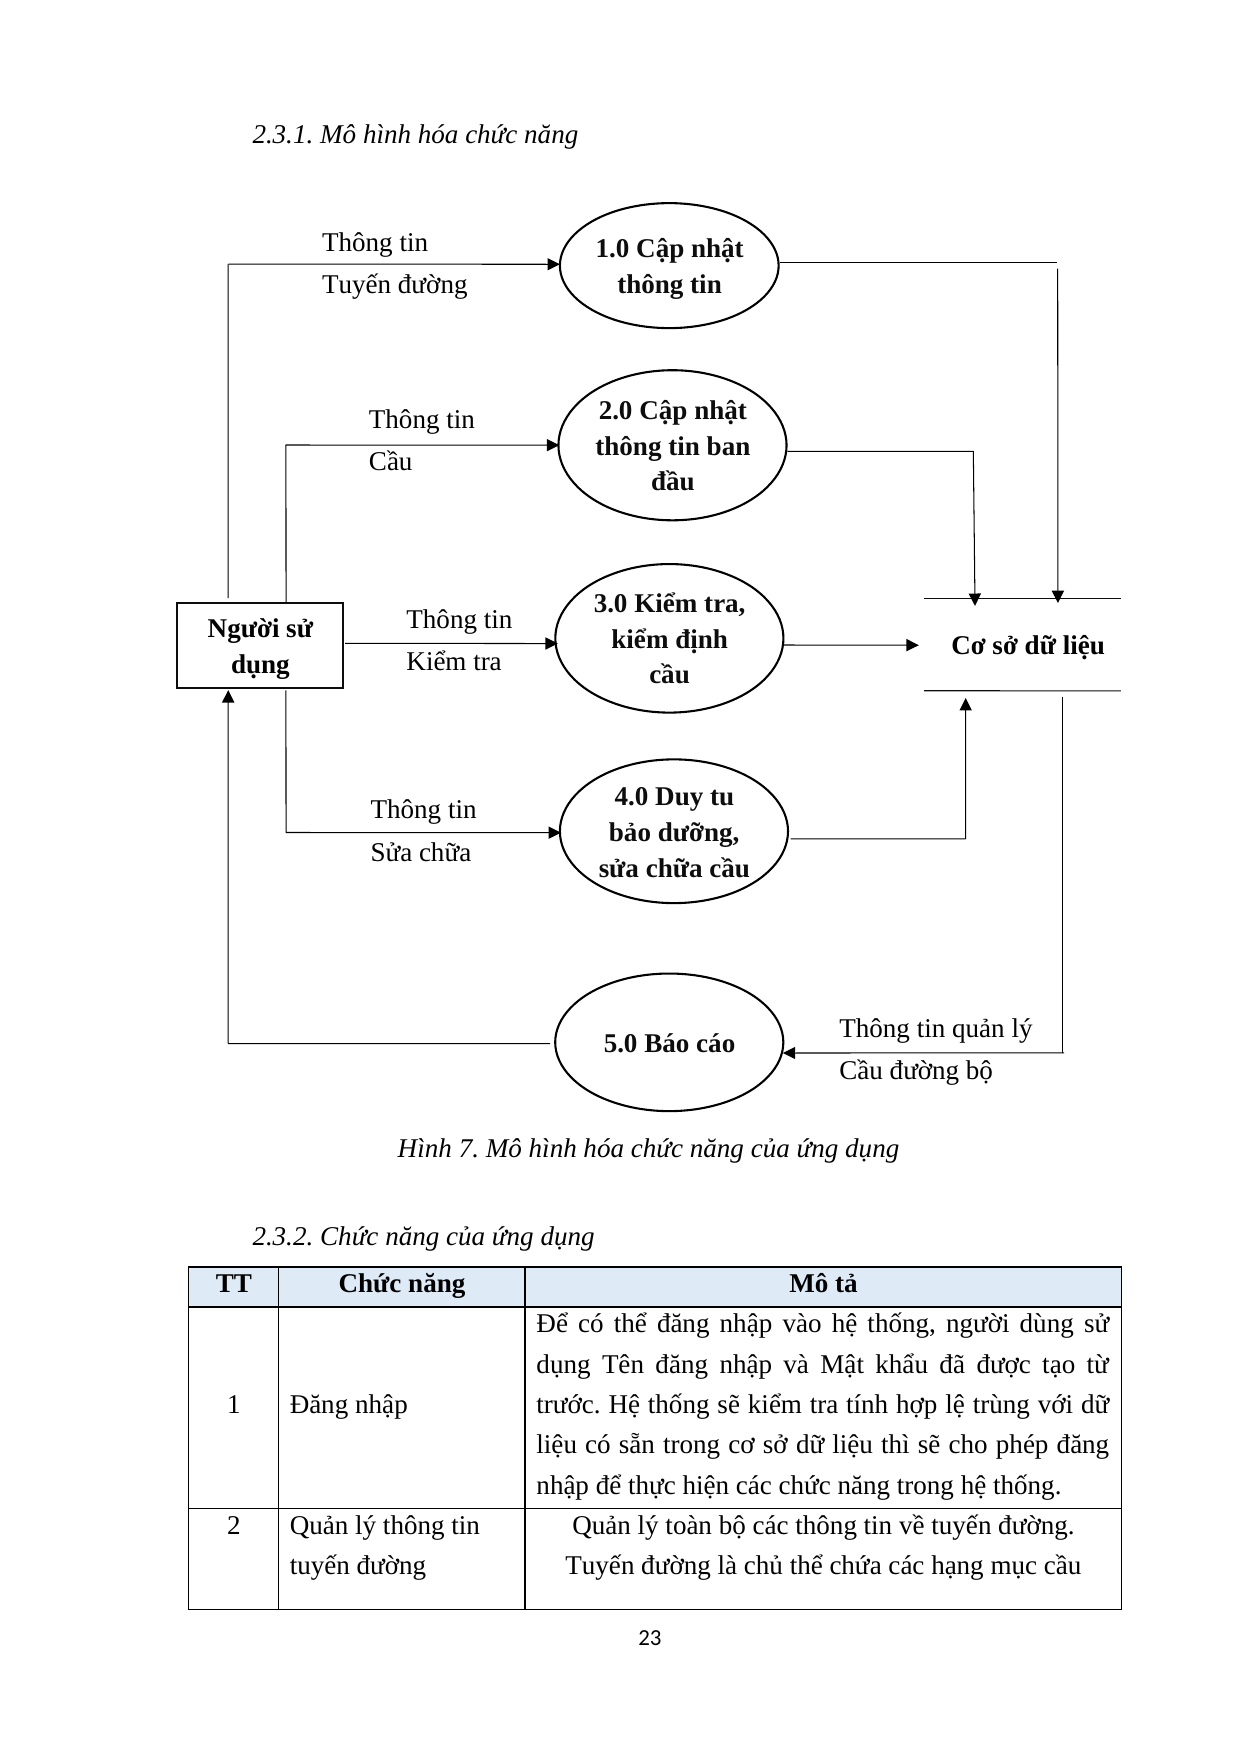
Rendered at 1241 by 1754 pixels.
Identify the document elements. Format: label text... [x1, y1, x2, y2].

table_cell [526, 1509, 1121, 1609]
table_cell Quản lý thông tin tuyến đường [279, 1509, 524, 1609]
text Hình 7. Mô hình hóa chức năng của ứng dụng [177, 1132, 1122, 1164]
subtitle 2.3.1. Mô hình hóa chức năng [177, 118, 1122, 149]
table_cell 1 [189, 1308, 278, 1508]
table_cell Để có thể đăng nhập vào hệ thống, người dùng sử dụng Tên đăng nhập và Mật khẩu đã được tạo từ trước. Hệ thống sẽ kiểm tra tính hợp lệ trùng với dữ liệu có sẵn trong cơ sở dữ liệu thì sẽ cho phép đăng nhập để thực hiện các chức năng trong hệ thống. [526, 1308, 1121, 1508]
subtitle 2.3.2. Chức năng của ứng dụng [177, 1220, 1122, 1251]
table_header Mô tả [526, 1268, 1121, 1306]
table_header Chức năng [279, 1268, 524, 1306]
table_cell Đăng nhập [279, 1308, 524, 1508]
table_header TT [189, 1268, 278, 1306]
table_cell 2 [189, 1509, 278, 1609]
